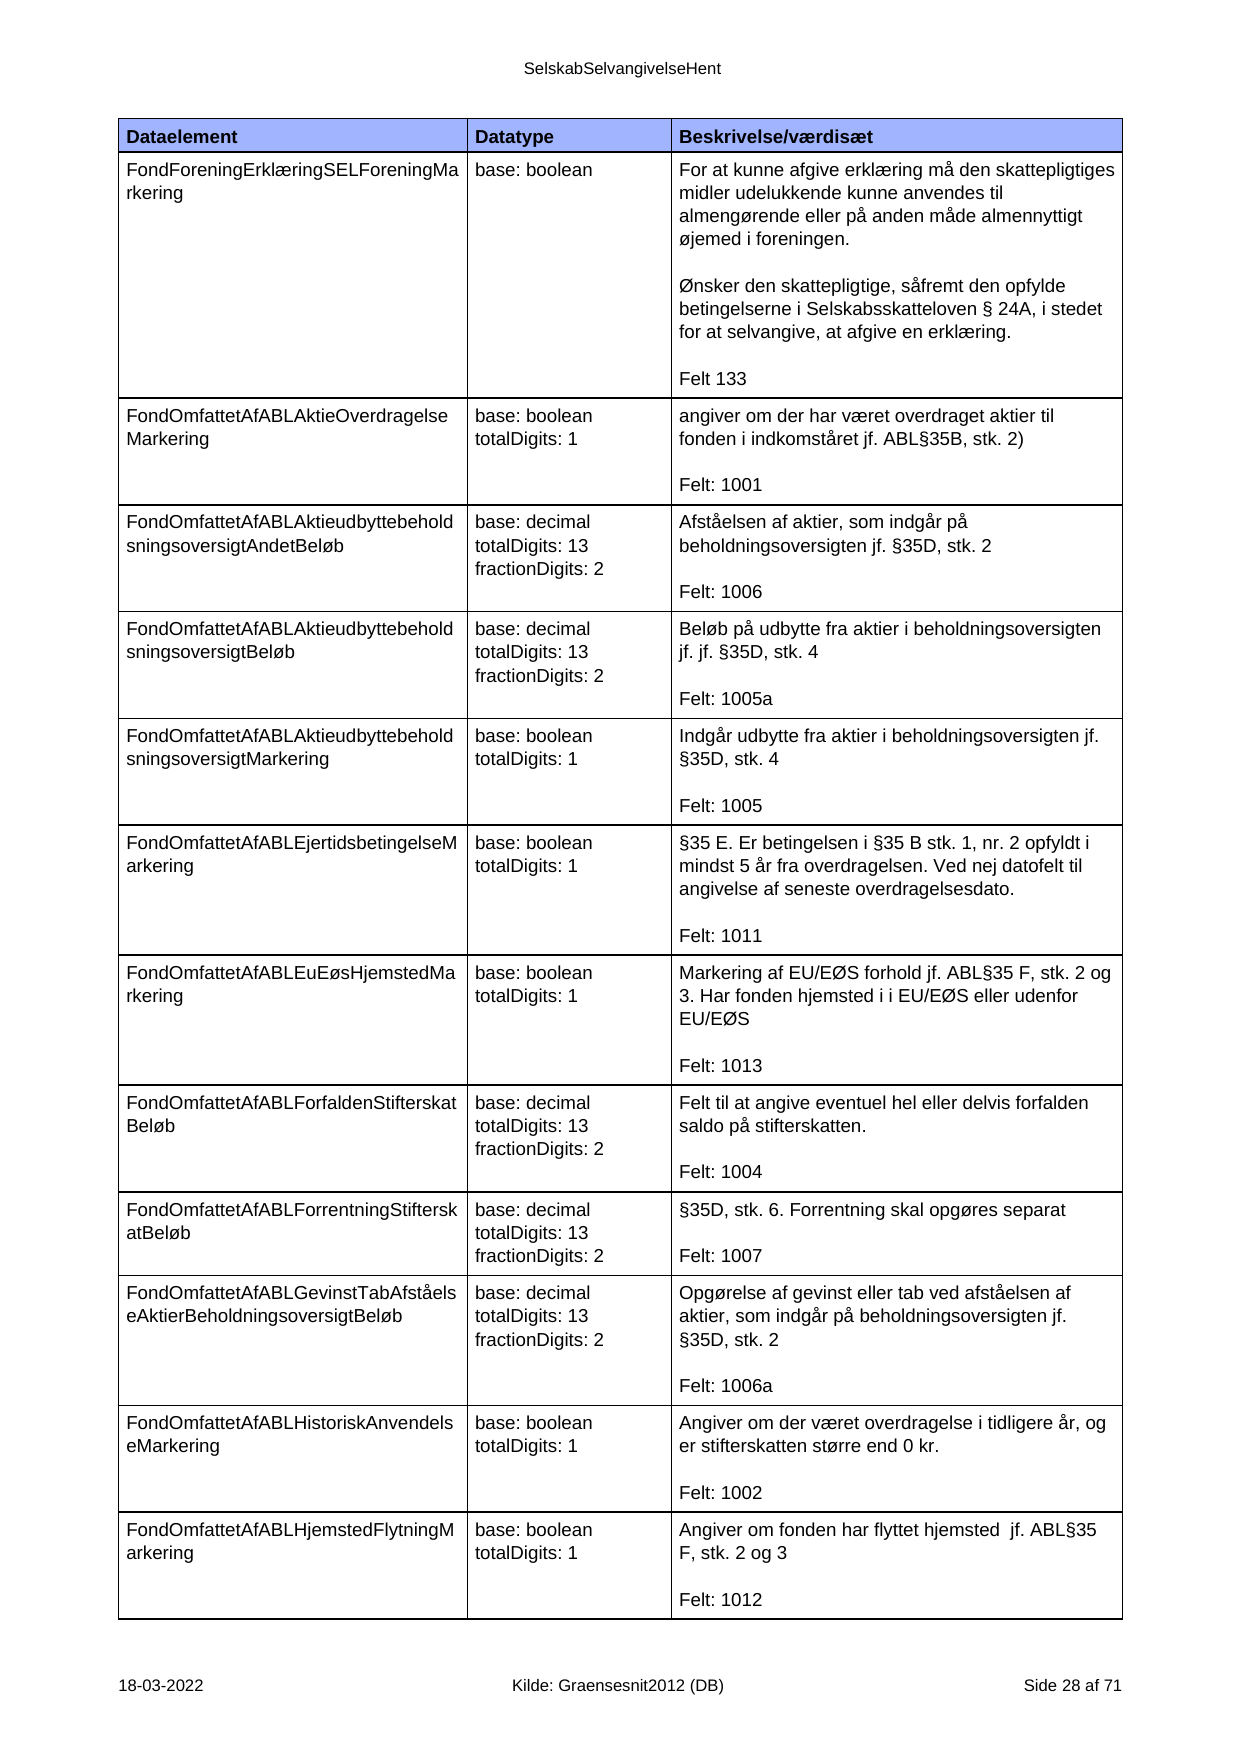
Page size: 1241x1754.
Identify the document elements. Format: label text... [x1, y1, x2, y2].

table_cell base: boolean totalDigits: 1 [468, 399, 671, 504]
table_cell base: boolean totalDigits: 1 [468, 719, 671, 824]
table_cell Markering af EU/EØS forhold jf. ABL§35 F, stk. 2 og 3. Har fonden hjemsted i i EU/EØS eller udenfor EU/EØS Felt: 1013 [672, 956, 1122, 1084]
table_cell Angiver om fonden har flyttet hjemsted jf. ABL§35 F, stk. 2 og 3 Felt: 1012 [672, 1513, 1122, 1618]
table_cell Indgår udbytte fra aktier i beholdningsoversigten jf. §35D, stk. 4 Felt: 1005 [672, 719, 1122, 824]
table_cell FondOmfattetAfABLAktieOverdragelseMarkering [119, 399, 467, 504]
table_cell FondOmfattetAfABLGevinstTabAfståelseAktierBeholdningsoversigtBeløb [119, 1276, 467, 1404]
table_cell FondOmfattetAfABLForfaldenStifterskatBeløb [119, 1086, 467, 1191]
table_cell Afståelsen af aktier, som indgår på beholdningsoversigten jf. §35D, stk. 2 Felt: 1006 [672, 506, 1122, 611]
table_cell base: boolean [468, 153, 671, 397]
table_cell FondOmfattetAfABLEjertidsbetingelseMarkering [119, 826, 467, 954]
table_cell base: decimal totalDigits: 13 fractionDigits: 2 [468, 1086, 671, 1191]
table_cell Angiver om der været overdragelse i tidligere år, og er stifterskatten større end 0 kr. Felt: 1002 [672, 1406, 1122, 1511]
table_cell base: boolean totalDigits: 1 [468, 826, 671, 954]
table_cell angiver om der har været overdraget aktier til fonden i indkomståret jf. ABL§35B, stk. 2) Felt: 1001 [672, 399, 1122, 504]
table_cell FondForeningErklæringSELForeningMarkering [119, 153, 467, 397]
table_cell FondOmfattetAfABLAktieudbyttebeholdsningsoversigtMarkering [119, 719, 467, 824]
table_header Datatype [468, 119, 671, 151]
table_cell Beløb på udbytte fra aktier i beholdningsoversigten jf. jf. §35D, stk. 4 Felt: 1005a [672, 612, 1122, 717]
table_cell FondOmfattetAfABLHistoriskAnvendelseMarkering [119, 1406, 467, 1511]
table_cell Felt til at angive eventuel hel eller delvis forfalden saldo på stifterskatten. Felt: 1004 [672, 1086, 1122, 1191]
table_header Beskrivelse/værdisæt [672, 119, 1122, 151]
table_cell base: decimal totalDigits: 13 fractionDigits: 2 [468, 1193, 671, 1274]
table_cell base: boolean totalDigits: 1 [468, 956, 671, 1084]
table_cell FondOmfattetAfABLAktieudbyttebeholdsningsoversigtBeløb [119, 612, 467, 717]
table_cell base: decimal totalDigits: 13 fractionDigits: 2 [468, 506, 671, 611]
table_cell base: boolean totalDigits: 1 [468, 1406, 671, 1511]
table_header Dataelement [119, 119, 467, 151]
table_cell FondOmfattetAfABLHjemstedFlytningMarkering [119, 1513, 467, 1618]
table_cell base: decimal totalDigits: 13 fractionDigits: 2 [468, 612, 671, 717]
table_cell FondOmfattetAfABLForrentningStifterskatBeløb [119, 1193, 467, 1274]
table_cell For at kunne afgive erklæring må den skattepligtiges midler udelukkende kunne anvendes til almengørende eller på anden måde almennyttigt øjemed i foreningen. Ønsker den skattepligtige, såfremt den opfylde betingelserne i Selskabsskatteloven § 24A, i stedet for at selvangive, at afgive en erklæring. Felt 133 [672, 153, 1122, 397]
table_cell FondOmfattetAfABLAktieudbyttebeholdsningsoversigtAndetBeløb [119, 506, 467, 611]
table_cell base: boolean totalDigits: 1 [468, 1513, 671, 1618]
table_cell §35 E. Er betingelsen i §35 B stk. 1, nr. 2 opfyldt i mindst 5 år fra overdragelsen. Ved nej datofelt til angivelse af seneste overdragelsesdato. Felt: 1011 [672, 826, 1122, 954]
table_cell base: decimal totalDigits: 13 fractionDigits: 2 [468, 1276, 671, 1404]
table_cell Opgørelse af gevinst eller tab ved afståelsen af aktier, som indgår på beholdningsoversigten jf. §35D, stk. 2 Felt: 1006a [672, 1276, 1122, 1404]
table_cell §35D, stk. 6. Forrentning skal opgøres separat Felt: 1007 [672, 1193, 1122, 1274]
table_cell FondOmfattetAfABLEuEøsHjemstedMarkering [119, 956, 467, 1084]
